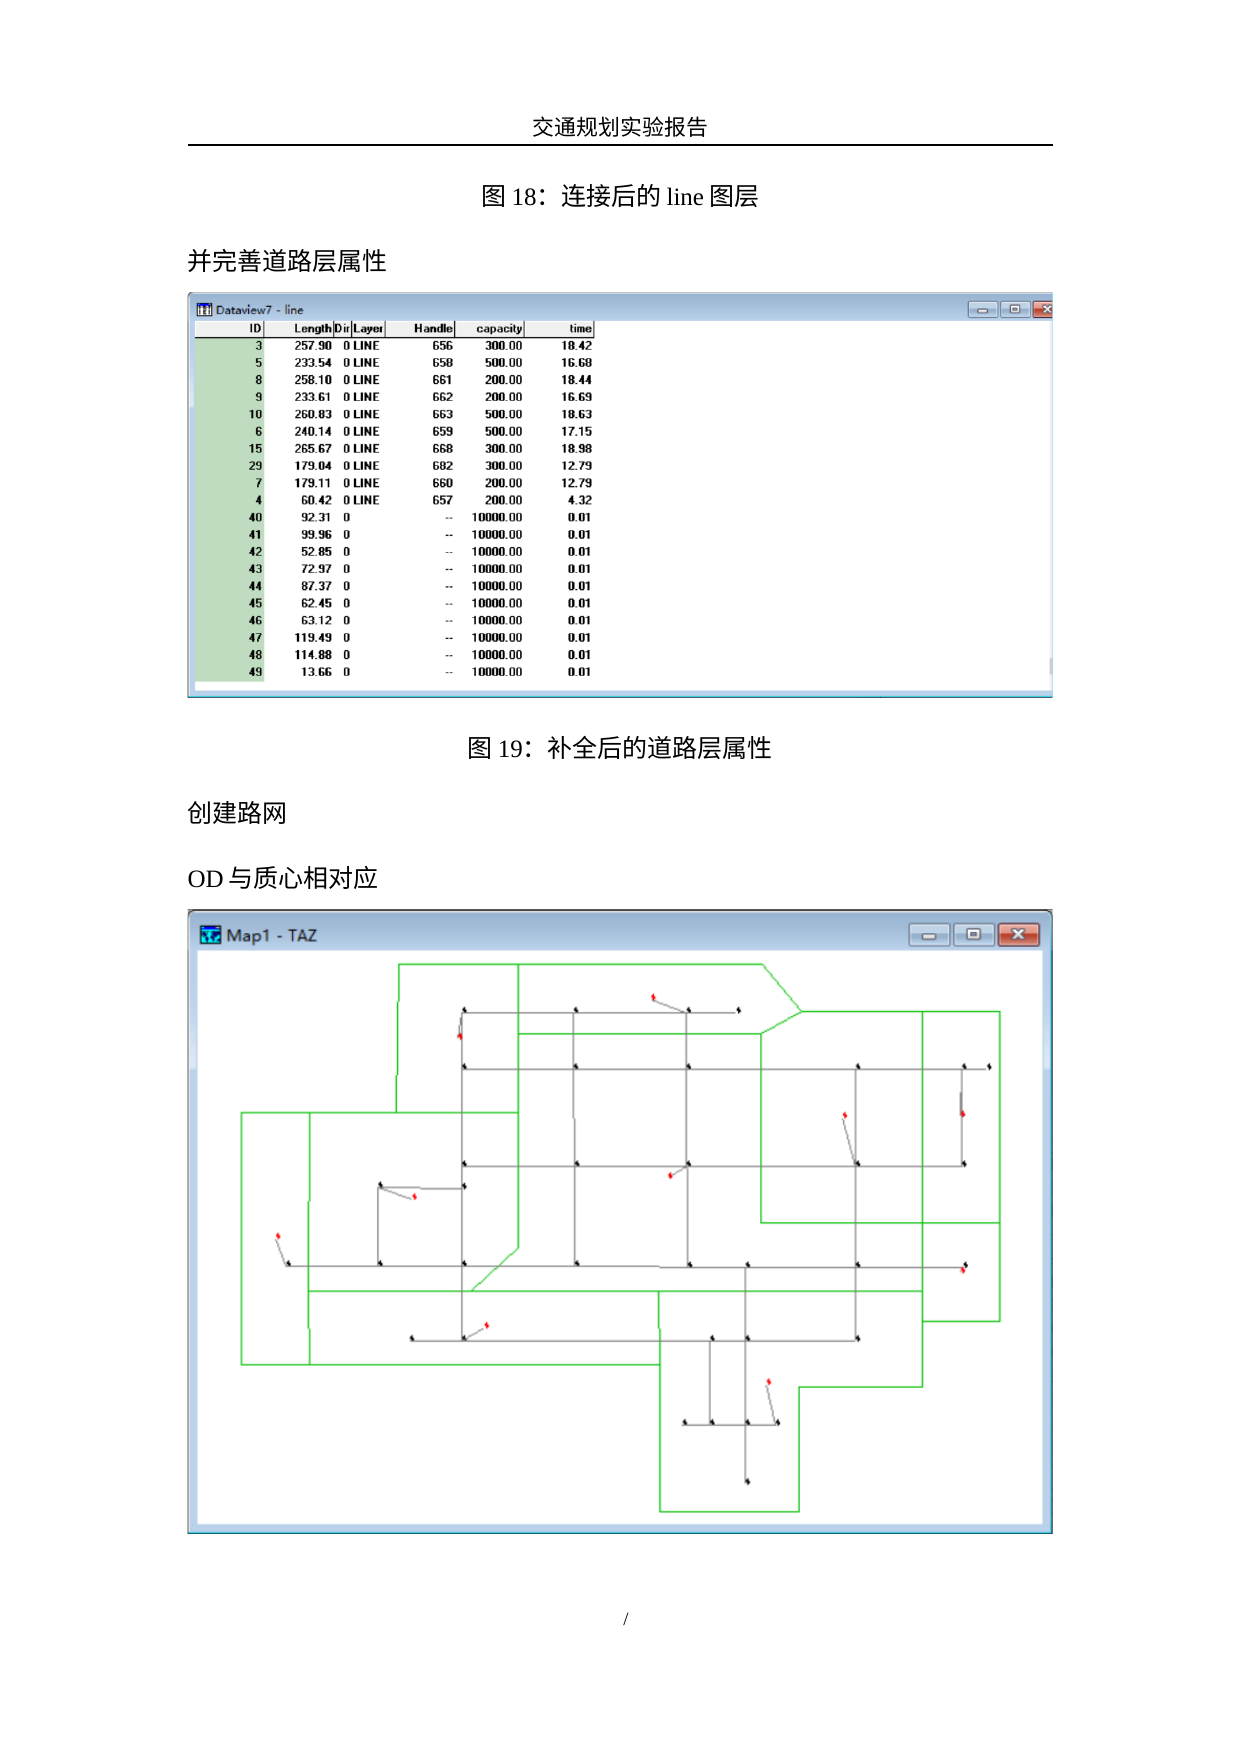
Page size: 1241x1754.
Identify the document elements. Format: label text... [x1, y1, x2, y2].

text OD与质心相对应 [187, 844, 1053, 909]
picture [187, 292, 1053, 698]
text 图18：连接后的line图层 [187, 162, 1053, 227]
text 图19：补全后的道路层属性 [187, 714, 1053, 779]
text 创建路网 [187, 779, 1053, 844]
text 并完善道路层属性 [187, 227, 1053, 292]
picture [187, 909, 1053, 1534]
